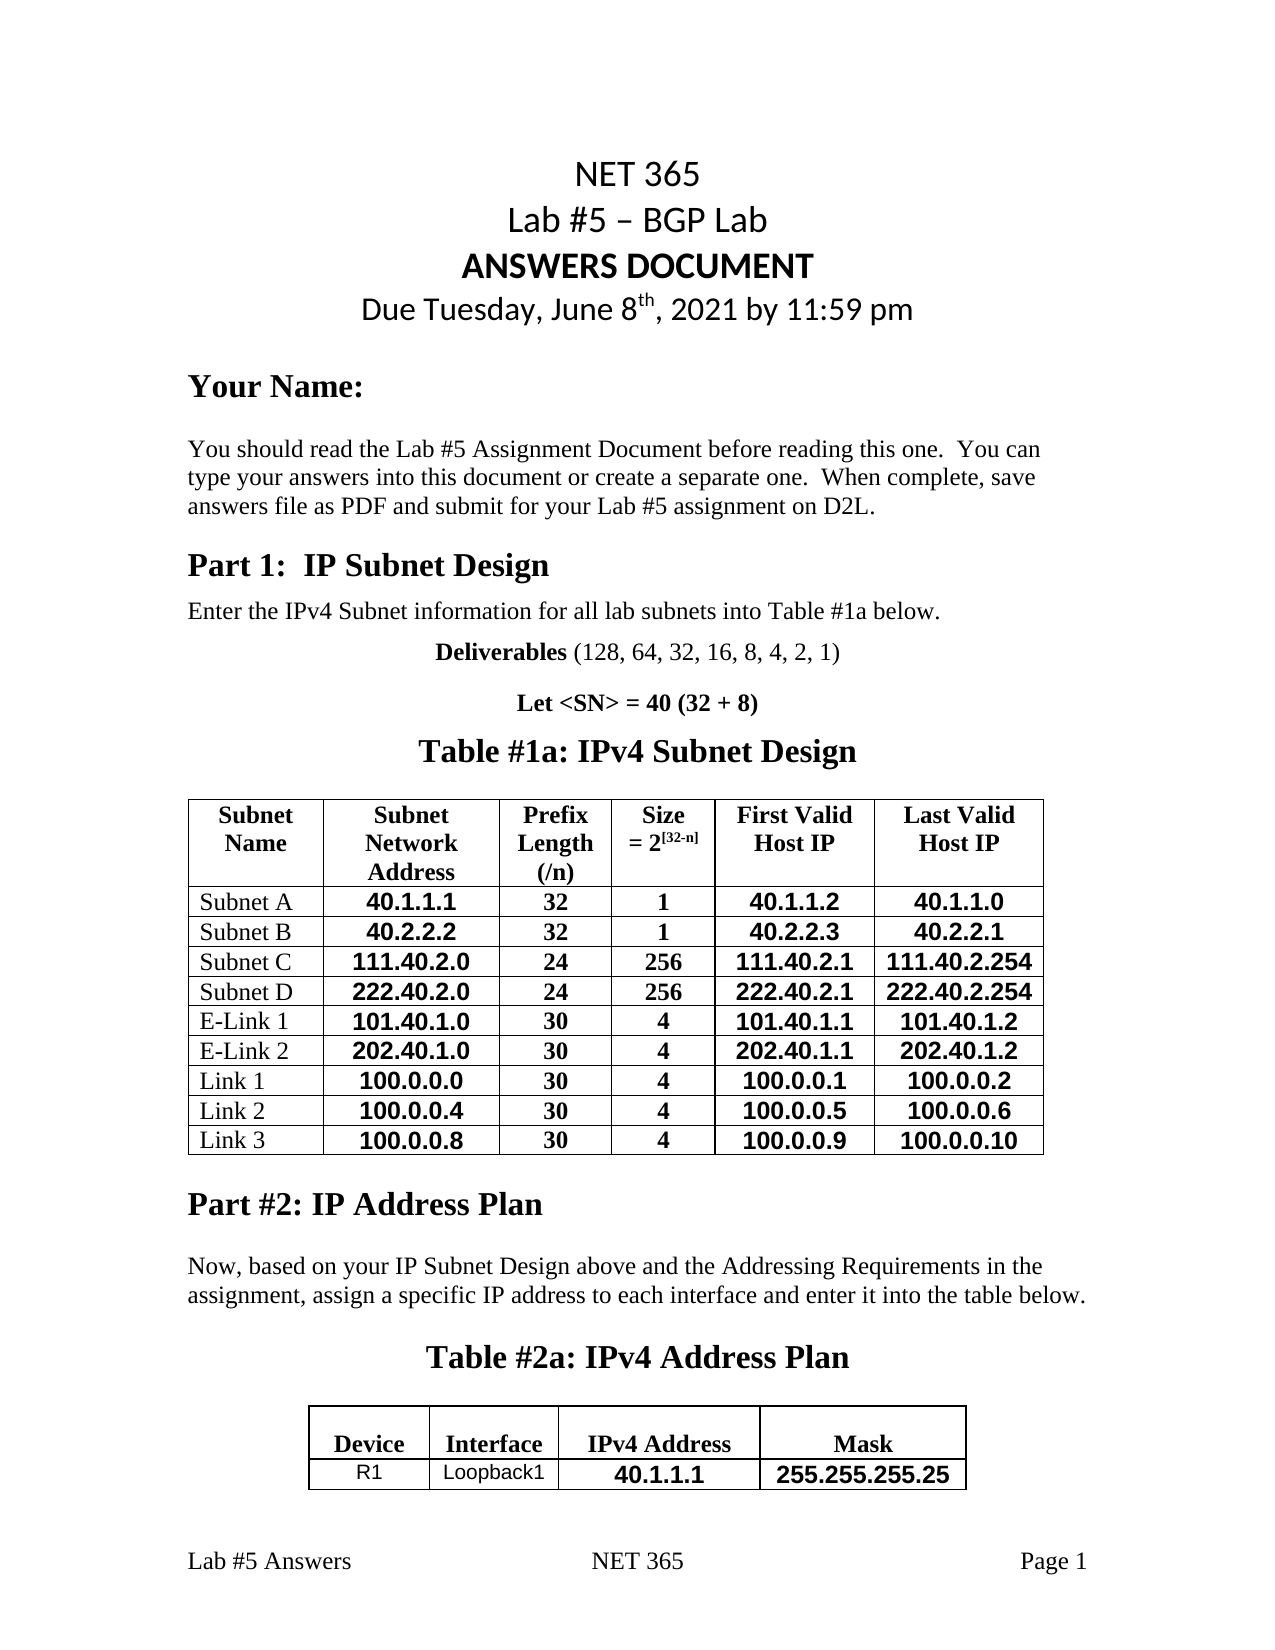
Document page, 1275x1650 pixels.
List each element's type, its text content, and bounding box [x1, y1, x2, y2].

text Table #2a: IPv4 Address Plan [187, 1337, 1087, 1376]
table_cell Subnet C [189, 947, 323, 976]
table_cell 101.40.1.2 [875, 1006, 1043, 1035]
table_header Subnet Name [189, 800, 323, 886]
table_header Size = 2[32-n] [612, 800, 714, 886]
table_cell 100.0.0.10 [875, 1126, 1043, 1154]
table_cell 30 [500, 1096, 611, 1124]
table_cell 100.0.0.1 [716, 1066, 874, 1095]
text Lab #5 – BGP Lab [187, 196, 1087, 242]
table_cell 100.0.0.5 [716, 1096, 874, 1124]
table_cell 255.255.255.255 [761, 1460, 965, 1488]
text Your Name: [187, 367, 1087, 405]
text Let <SN> = 40 (32 + 8) [187, 688, 1087, 717]
table_cell 4 [612, 1066, 714, 1095]
text Deliverables (128, 64, 32, 16, 8, 4, 2, 1) [187, 637, 1087, 666]
table_cell 4 [612, 1126, 714, 1154]
table_cell 40.2.2.3 [716, 917, 874, 946]
table_cell 111.40.2.0 [324, 947, 499, 976]
text Enter the IPv4 Subnet information for all lab subnets into Table #1a below. [187, 596, 1087, 624]
table_cell 222.40.2.1 [716, 977, 874, 1005]
table_cell 256 [612, 947, 714, 976]
table_cell 40.1.1.0 [875, 887, 1043, 916]
text Due Tuesday, June 8th, 2021 by 11:59 pm [187, 287, 1087, 328]
table_cell 1 [612, 917, 714, 946]
text You should read the Lab #5 Assignment Document before reading this one. You can type your answers into this document or create a separate one. When complete, save answers file as PDF and submit for your Lab #5 assignment on D2L. [187, 434, 1087, 520]
table_cell 4 [612, 1006, 714, 1035]
table_cell 30 [500, 1126, 611, 1154]
text Table #1a: IPv4 Subnet Design [187, 732, 1087, 770]
table_cell 111.40.2.254 [875, 947, 1043, 976]
table_cell 222.40.2.254 [875, 977, 1043, 1005]
table_cell 4 [612, 1096, 714, 1124]
table_cell 40.2.2.1 [875, 917, 1043, 946]
table_cell 202.40.1.0 [324, 1036, 499, 1065]
table_cell 32 [500, 917, 611, 946]
table_cell 24 [500, 947, 611, 976]
table_header First Valid Host IP [716, 800, 874, 886]
table_header Prefix Length (/n) [500, 800, 611, 886]
table_header IPv4 Address [559, 1407, 759, 1458]
table_cell 100.0.0.9 [716, 1126, 874, 1154]
table_cell 30 [500, 1006, 611, 1035]
table_cell 32 [500, 887, 611, 916]
table_cell Link 3 [189, 1126, 323, 1154]
table_cell 111.40.2.1 [716, 947, 874, 976]
text ANSWERS DOCUMENT [187, 242, 1087, 287]
table_cell 101.40.1.0 [324, 1006, 499, 1035]
table_cell 100.0.0.4 [324, 1096, 499, 1124]
text NET 365 [187, 150, 1087, 196]
text Part #2: IP Address Plan [187, 1184, 1087, 1222]
table_cell 40.1.1.1 [559, 1460, 759, 1488]
table_cell Link 1 [189, 1066, 323, 1095]
table_cell E-Link 1 [189, 1006, 323, 1035]
table_cell 40.1.1.2 [716, 887, 874, 916]
table_cell 4 [612, 1036, 714, 1065]
table_cell 30 [500, 1066, 611, 1095]
table_cell 100.0.0.0 [324, 1066, 499, 1095]
table_cell 1 [612, 887, 714, 916]
text Now, based on your IP Subnet Design above and the Addressing Requirements in the assignment, assign a specific IP address to each interface and enter it into the table below. [187, 1251, 1087, 1309]
table_cell 101.40.1.1 [716, 1006, 874, 1035]
table_cell 100.0.0.8 [324, 1126, 499, 1154]
table_header Device [310, 1407, 429, 1458]
table_cell 30 [500, 1036, 611, 1065]
table_header Mask [761, 1407, 965, 1458]
table_cell R1 [310, 1460, 429, 1488]
table_cell Subnet A [189, 887, 323, 916]
table_cell Link 2 [189, 1096, 323, 1124]
table_cell 202.40.1.2 [875, 1036, 1043, 1065]
table_cell E-Link 2 [189, 1036, 323, 1065]
table_cell Loopback1 [430, 1460, 558, 1488]
table_cell 202.40.1.1 [716, 1036, 874, 1065]
table_cell Subnet B [189, 917, 323, 946]
table_cell 222.40.2.0 [324, 977, 499, 1005]
table_cell 40.2.2.2 [324, 917, 499, 946]
text Part 1: IP Subnet Design [187, 545, 1087, 583]
table_cell 100.0.0.6 [875, 1096, 1043, 1124]
table_cell 100.0.0.2 [875, 1066, 1043, 1095]
table_header Subnet Network Address [324, 800, 499, 886]
table_cell 256 [612, 977, 714, 1005]
table_cell 40.1.1.1 [324, 887, 499, 916]
table_cell Subnet D [189, 977, 323, 1005]
table_header Last Valid Host IP [875, 800, 1043, 886]
table_cell 24 [500, 977, 611, 1005]
table_header Interface [430, 1407, 558, 1458]
